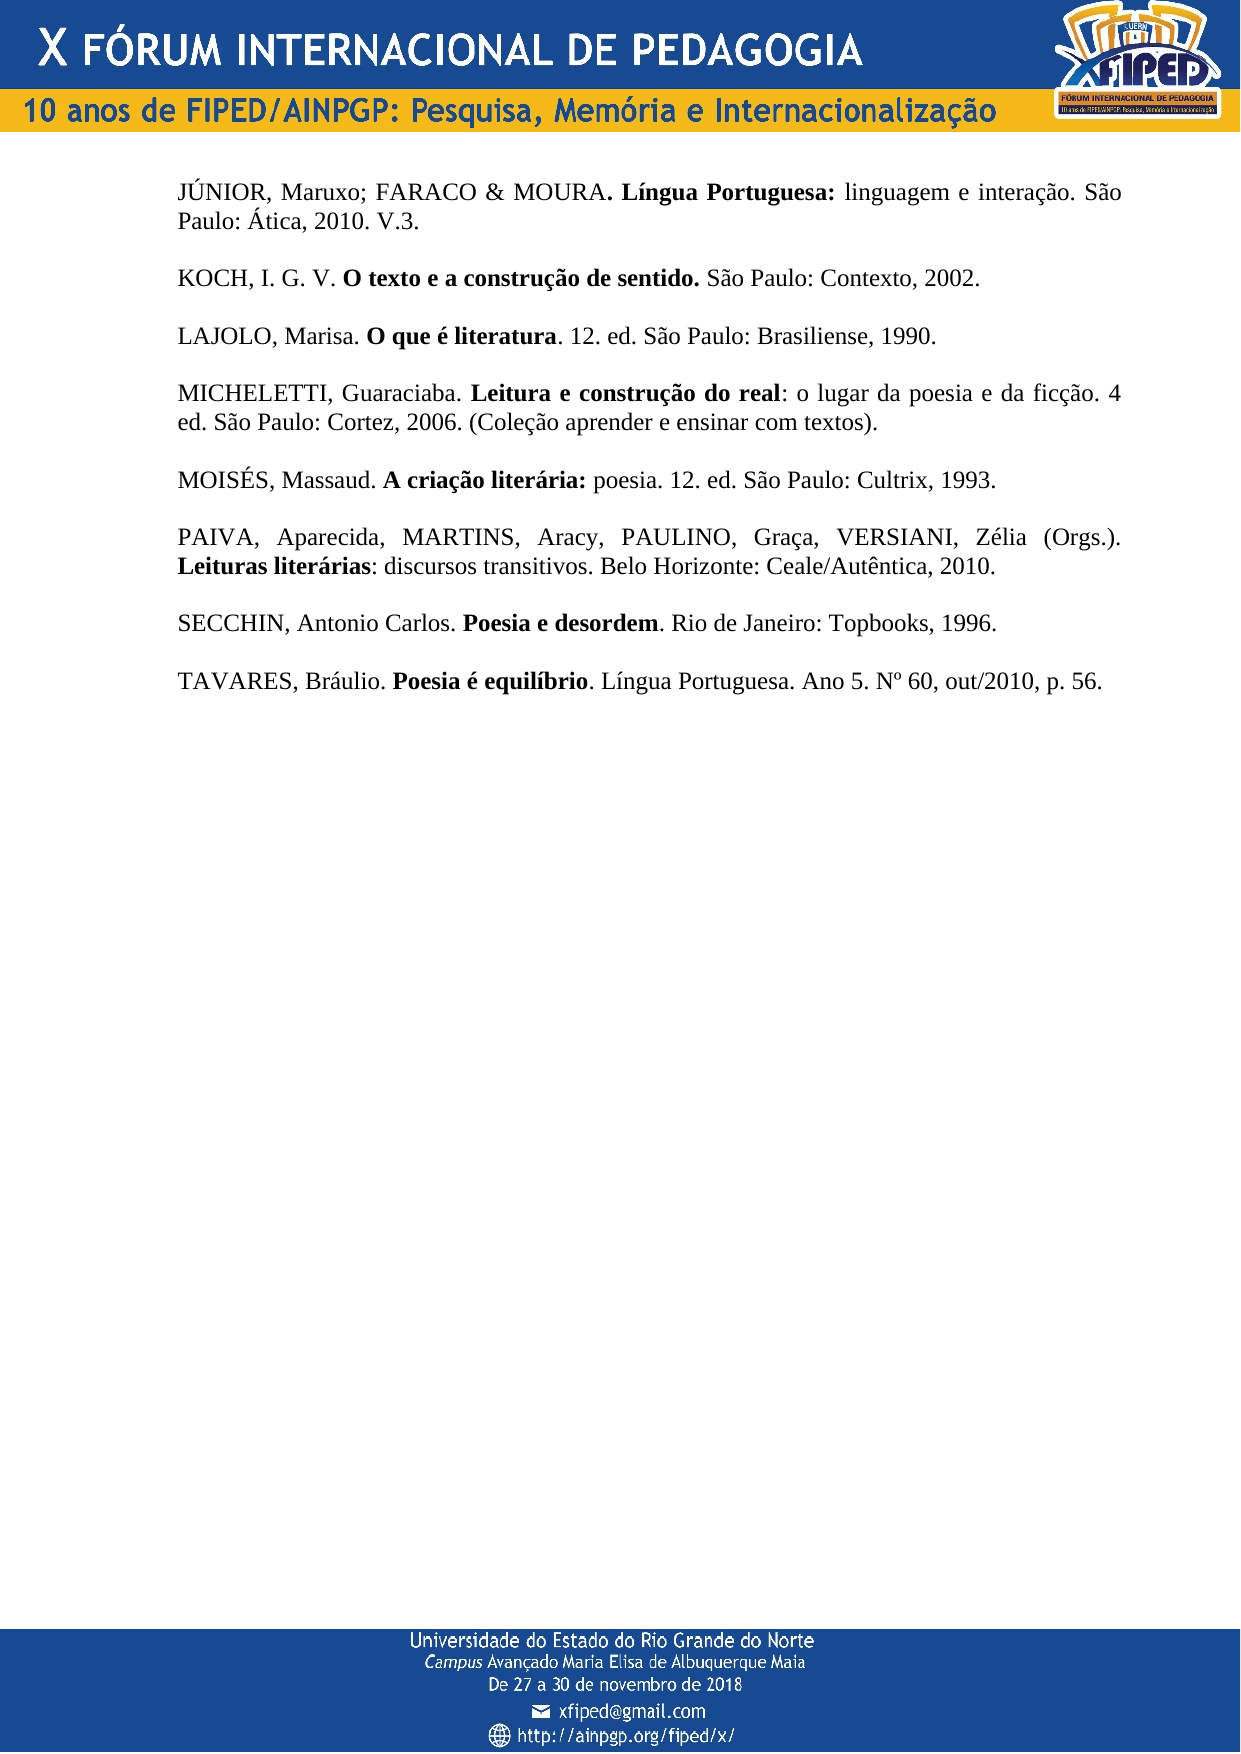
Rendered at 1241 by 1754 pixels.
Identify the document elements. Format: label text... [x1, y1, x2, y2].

text JÚNIOR, Maruxo; FARACO & MOURA. Língua Portuguesa: linguagem e interação. São Paulo: Ática, 2010. V.3. [177, 177, 1122, 235]
text TAVARES, Bráulio. Poesia é equilíbrio. Língua Portuguesa. Ano 5. Nº 60, out/2010, p. 56. [177, 666, 1122, 695]
text PAIVA, Aparecida, MARTINS, Aracy, PAULINO, Graça, VERSIANI, Zélia (Orgs.). Leituras literárias: discursos transitivos. Belo Horizonte: Ceale/Autêntica, 2010. [177, 522, 1122, 580]
picture [0, 0, 1241, 132]
text KOCH, I. G. V. O texto e a construção de sentido. São Paulo: Contexto, 2002. [177, 263, 1122, 292]
text MOISÉS, Massaud. A criação literária: poesia. 12. ed. São Paulo: Cultrix, 1993. [177, 465, 1122, 493]
text SECCHIN, Antonio Carlos. Poesia e desordem. Rio de Janeiro: Topbooks, 1996. [177, 608, 1122, 637]
picture [0, 1629, 1241, 1752]
text MICHELETTI, Guaraciaba. Leitura e construção do real: o lugar da poesia e da ficção. 4 ed. São Paulo: Cortez, 2006. (Coleção aprender e ensinar com textos). [177, 378, 1122, 436]
text LAJOLO, Marisa. O que é literatura. 12. ed. São Paulo: Brasiliense, 1990. [177, 321, 1122, 350]
